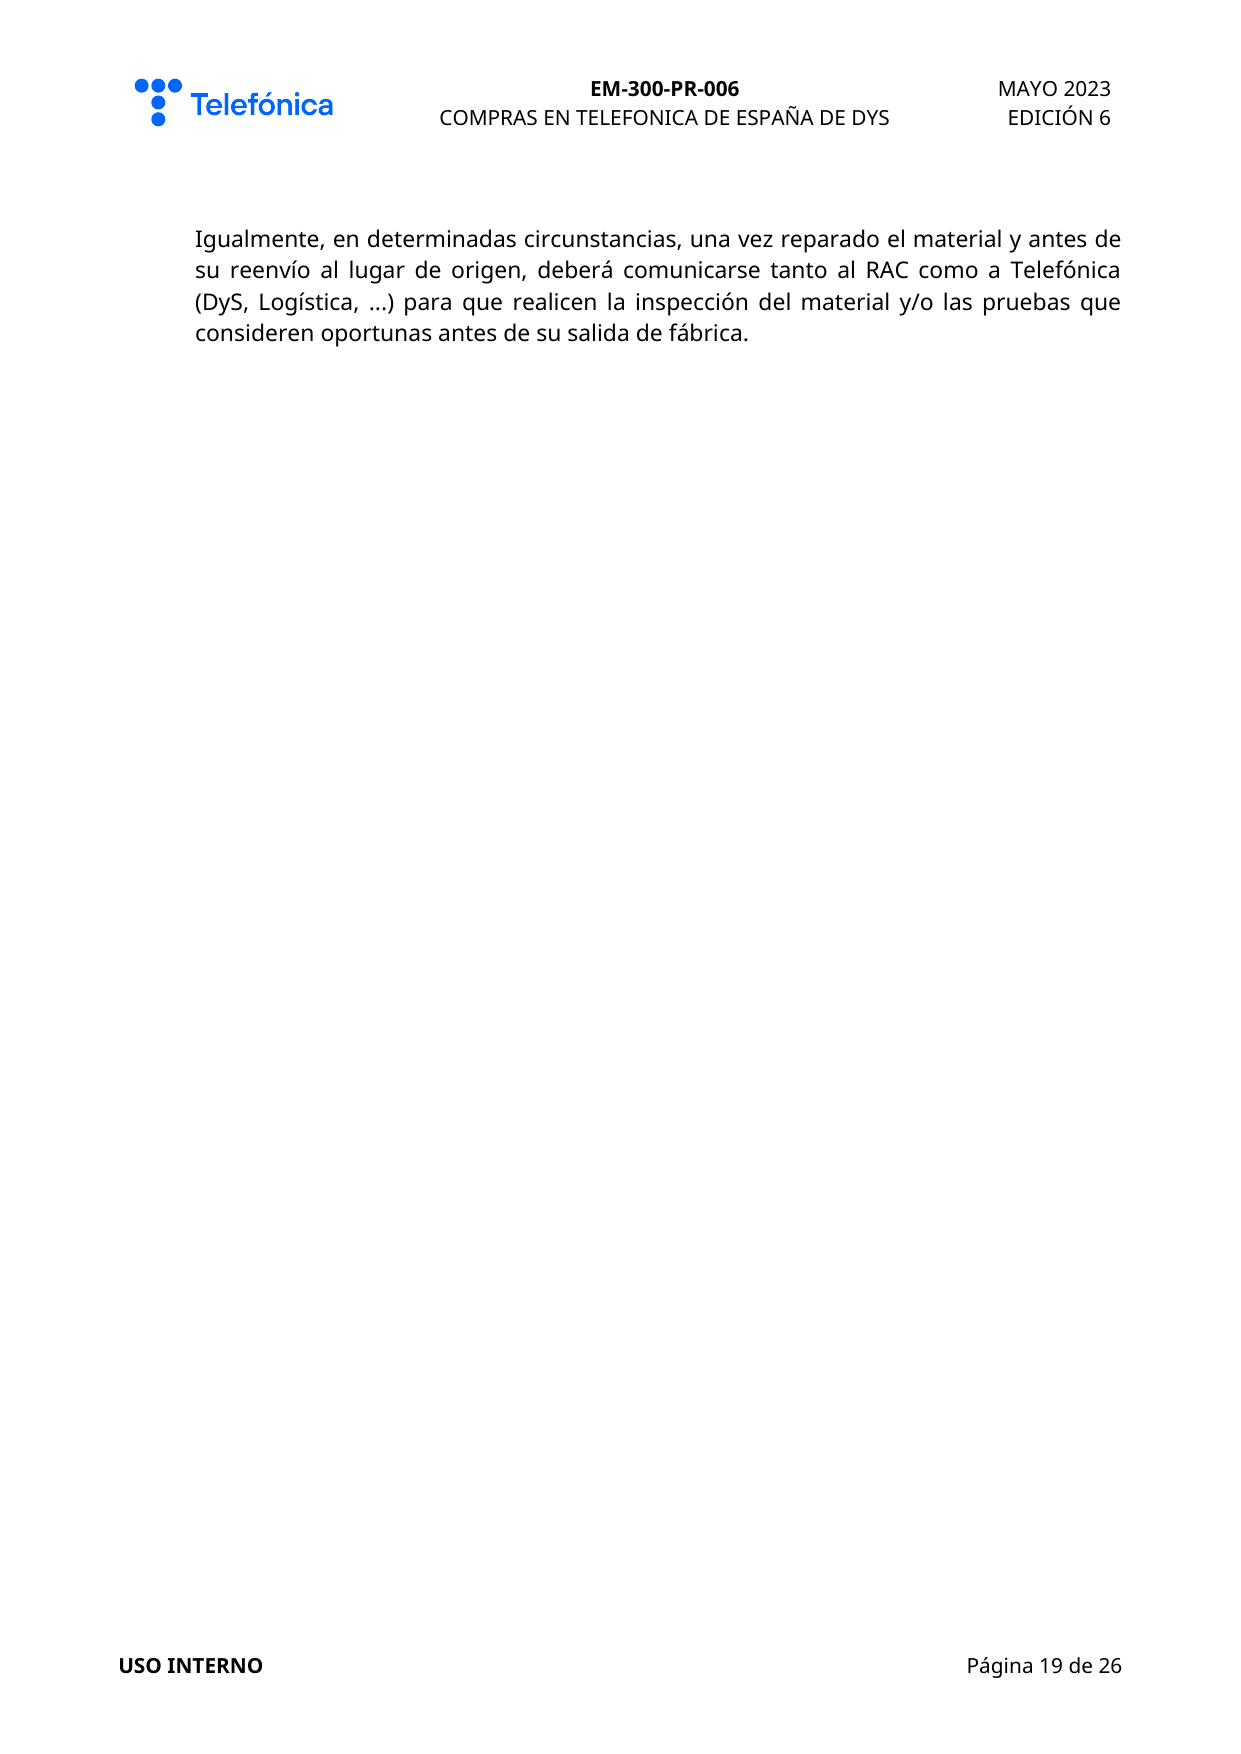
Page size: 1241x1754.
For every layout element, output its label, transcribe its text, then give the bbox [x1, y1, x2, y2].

text Igualmente, en determinadas circunstancias, una vez reparado el material y antes de su reenvío al lugar de origen, deberá comunicarse tanto al RAC como a Telefónica (DyS, Logística, ...) para que realicen la inspección del material y/o las pruebas que consideren oportunas antes de su salida de fábrica. [195, 223, 1122, 348]
picture [129, 73, 338, 133]
